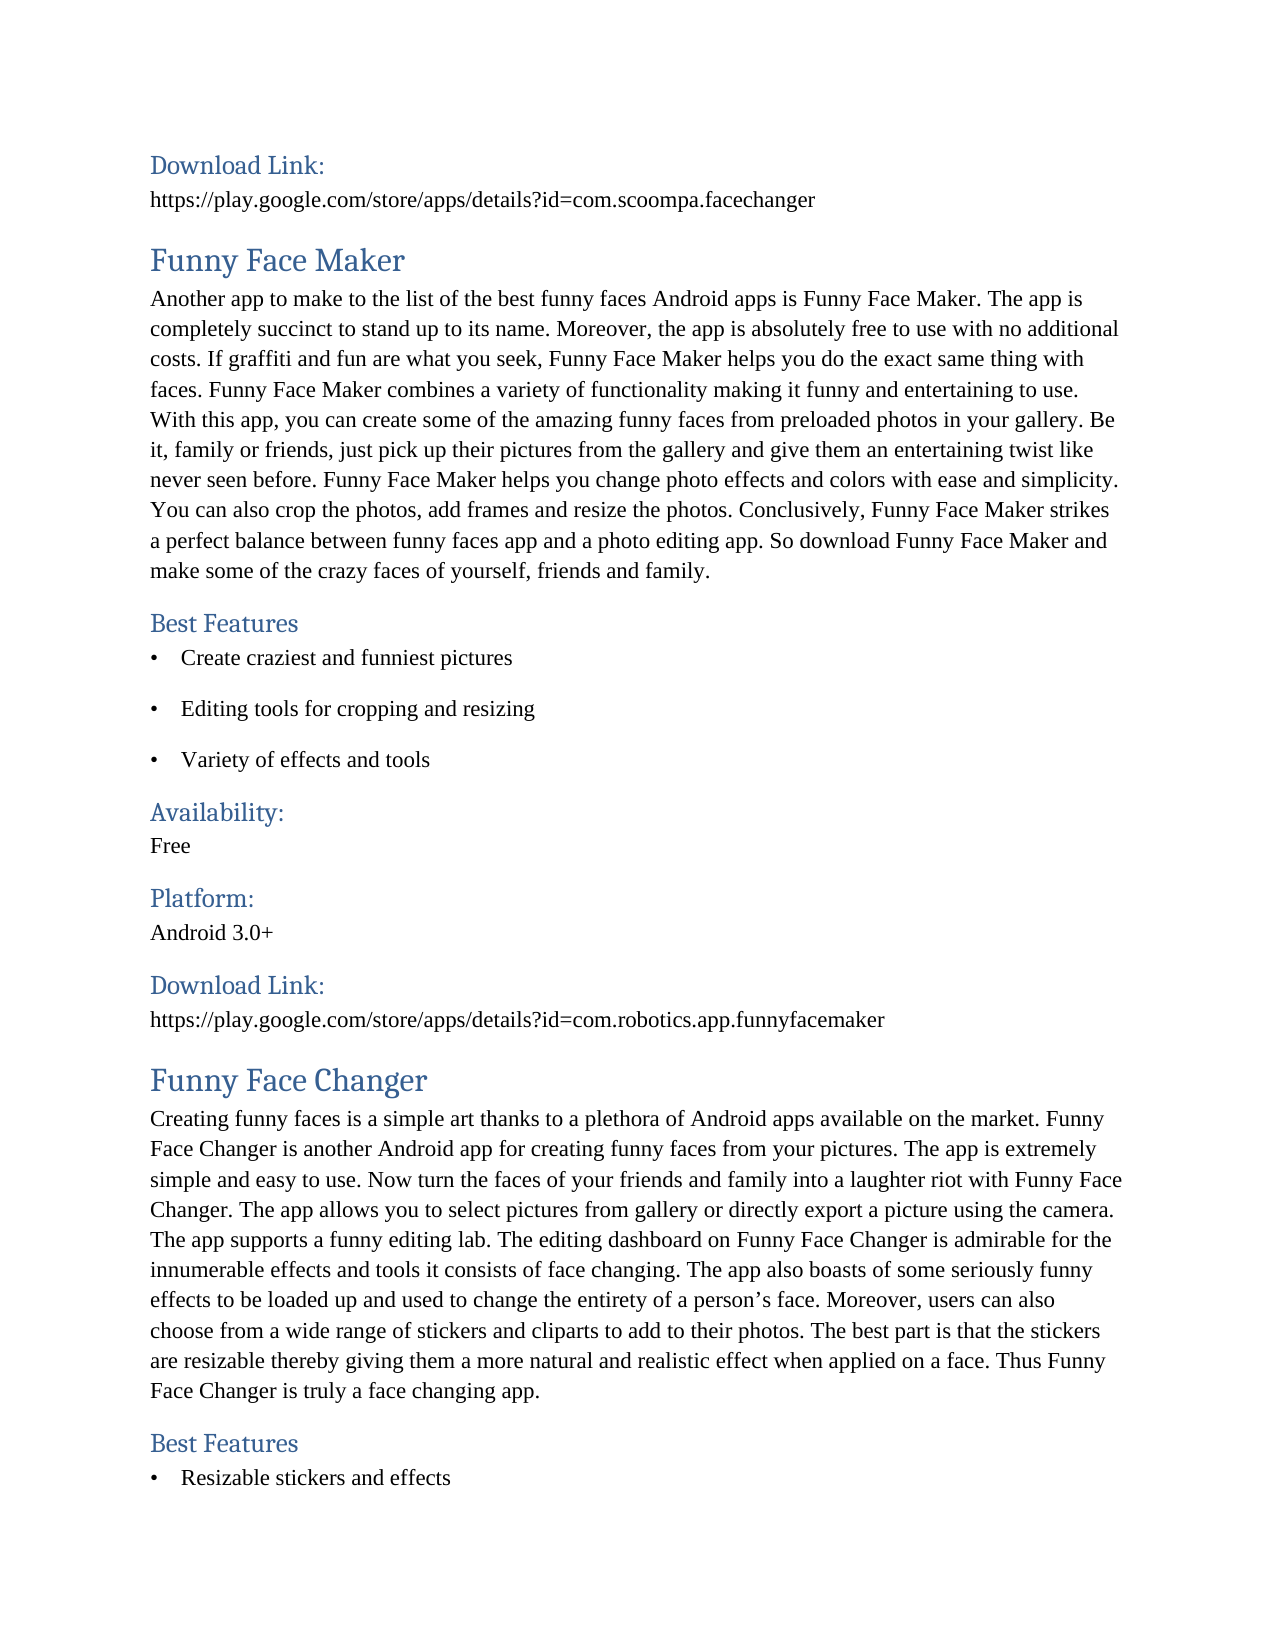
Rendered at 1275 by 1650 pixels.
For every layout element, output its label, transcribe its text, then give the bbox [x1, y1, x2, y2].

text • Create craziest and funniest pictures [150, 644, 1125, 670]
subtitle Platform: [150, 883, 1125, 915]
text Free [150, 832, 1125, 859]
text Android 3.0+ [150, 919, 1125, 946]
subtitle Funny Face Maker [150, 241, 1125, 279]
subtitle Availability: [150, 797, 1125, 828]
subtitle Funny Face Changer [150, 1061, 1125, 1099]
subtitle Download Link: [150, 970, 1125, 1001]
text Creating funny faces is a simple art thanks to a plethora of Android apps available on the market. Funny Face Changer is another Android app for creating funny faces from your pictures. The app is extremely simple and easy to use. Now turn the faces of your friends and family into a laughter riot with Funny Face Changer. The app allows you to select pictures from gallery or directly export a picture using the camera. The app supports a funny editing lab. The editing dashboard on Funny Face Changer is admirable for the innumerable effects and tools it consists of face changing. The app also boasts of some seriously funny effects to be loaded up and used to change the entirety of a person’s face. Moreover, users can also choose from a wide range of stickers and cliparts to add to their photos. The best part is that the stickers are resizable thereby giving them a more natural and realistic effect when applied on a face. Thus Funny Face Changer is truly a face changing app. [150, 1105, 1125, 1403]
text https://play.google.com/store/apps/details?id=com.robotics.app.funnyfacemaker [150, 1006, 1125, 1032]
text • Editing tools for cropping and resizing [150, 695, 1125, 721]
subtitle Best Features [150, 608, 1125, 639]
text Another app to make to the list of the best funny faces Android apps is Funny Face Maker. The app is completely succinct to stand up to its name. Moreover, the app is absolutely free to use with no additional costs. If graffiti and fun are what you seek, Funny Face Maker helps you do the exact same thing with faces. Funny Face Maker combines a variety of functionality making it funny and entertaining to use. With this app, you can create some of the amazing funny faces from preloaded photos in your gallery. Be it, family or friends, just pick up their pictures from the gallery and give them an entertaining twist like never seen before. Funny Face Maker helps you change photo effects and colors with ease and simplicity. You can also crop the photos, add frames and resize the photos. Conclusively, Funny Face Maker strikes a perfect balance between funny faces app and a photo editing app. So download Funny Face Maker and make some of the crazy faces of yourself, friends and family. [150, 285, 1125, 583]
text • Resizable stickers and effects [150, 1464, 1125, 1490]
subtitle Best Features [150, 1428, 1125, 1459]
text • Variety of effects and tools [150, 746, 1125, 772]
text https://play.google.com/store/apps/details?id=com.scoompa.facechanger [150, 186, 1125, 212]
subtitle Download Link: [150, 150, 1125, 181]
